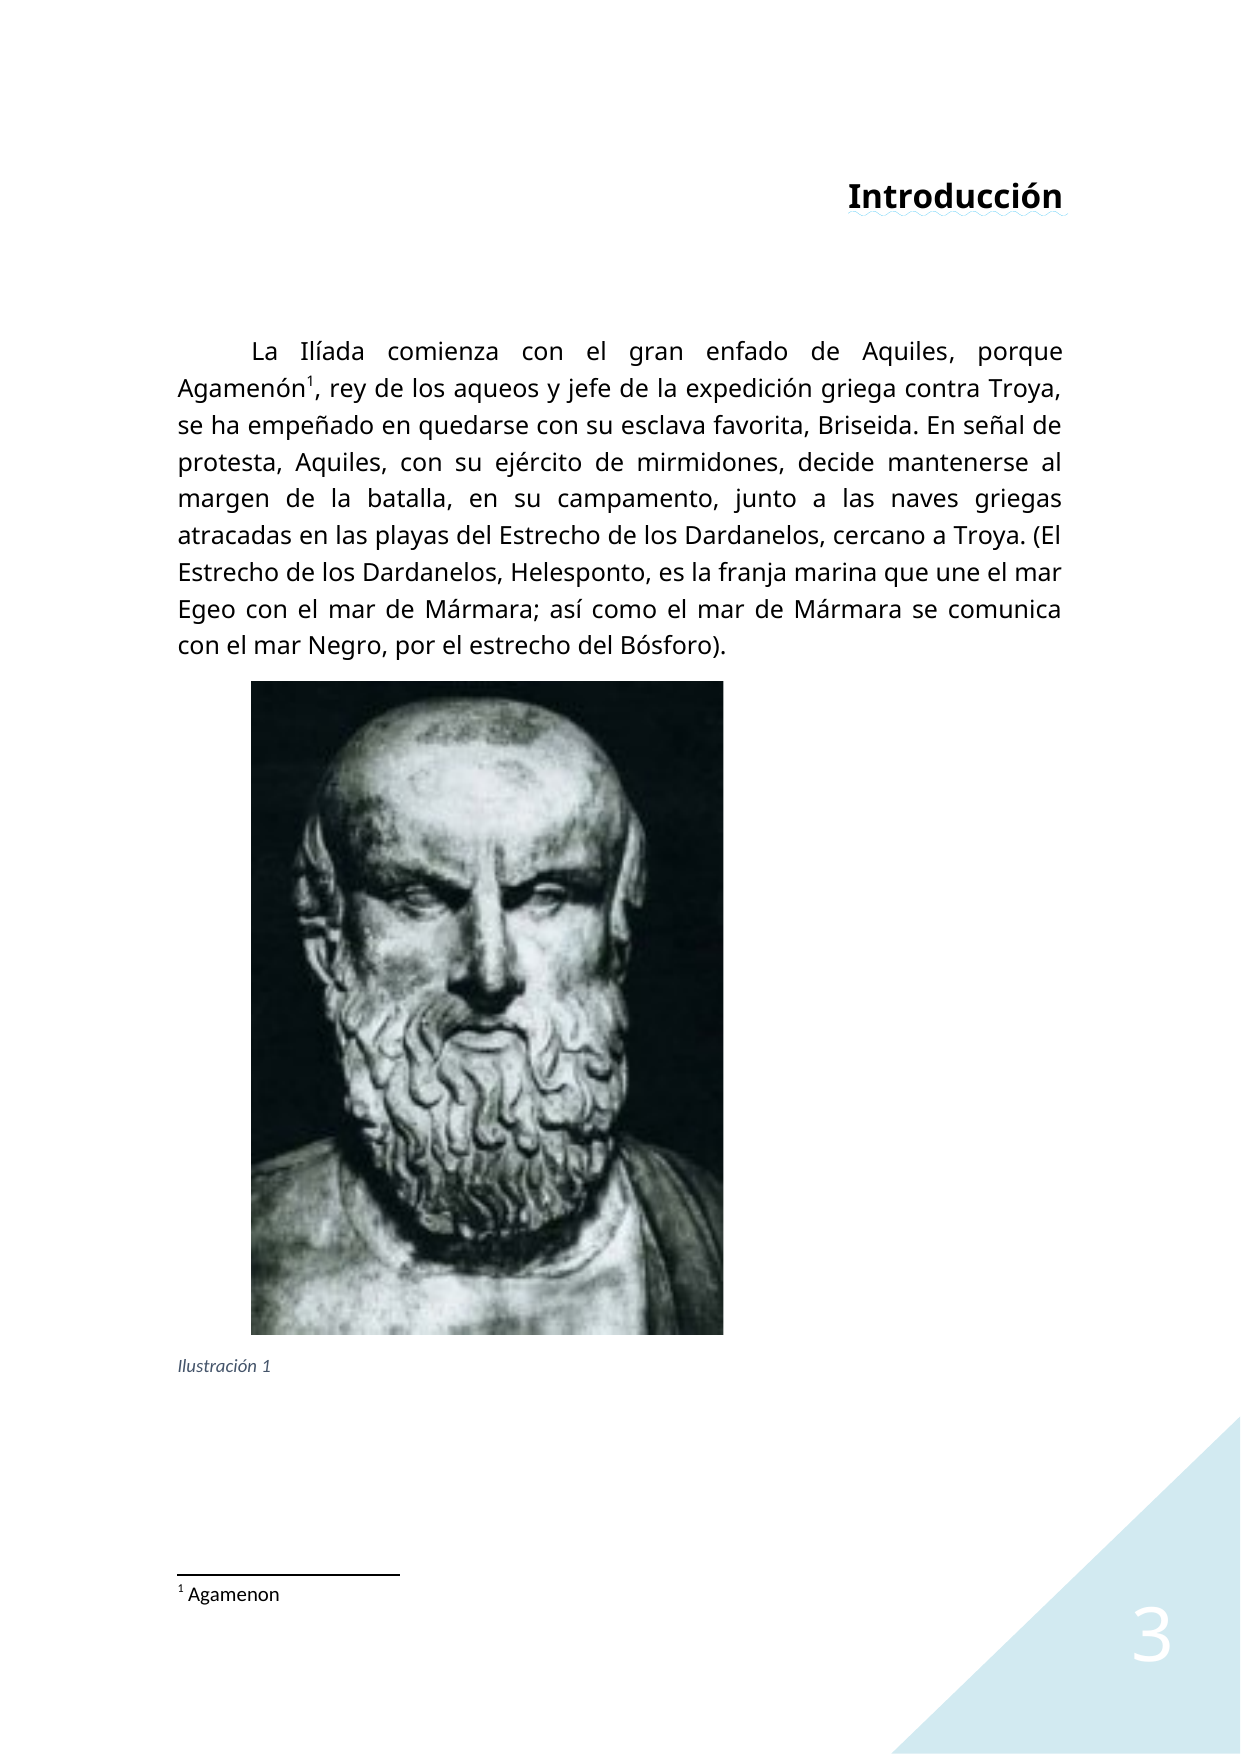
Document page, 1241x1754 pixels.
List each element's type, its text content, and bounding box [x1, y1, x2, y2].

picture [251, 681, 724, 1335]
text La Ilíada comienza con el gran enfado de Aquiles, porque Agamenón, rey de los aqueos y jefe de la expedición griega contra Troya, se ha empeñado en quedarse con su esclava favorita, Briseida. En señal de protesta, Aquiles, con su ejército de mirmidones, decide mantenerse al margen de la batalla, en su campamento, junto a las naves griegas atracadas en las playas del Estrecho de los Dardanelos, cercano a Troya. (El Estrecho de los Dardanelos, Helesponto, es la franja marina que une el mar Egeo con el mar de Mármara; así como el mar de Mármara se comunica con el mar Negro, por el estrecho del Bósforo). [177, 334, 1063, 662]
text Introducción [177, 173, 1063, 218]
picture [848, 211, 1069, 216]
